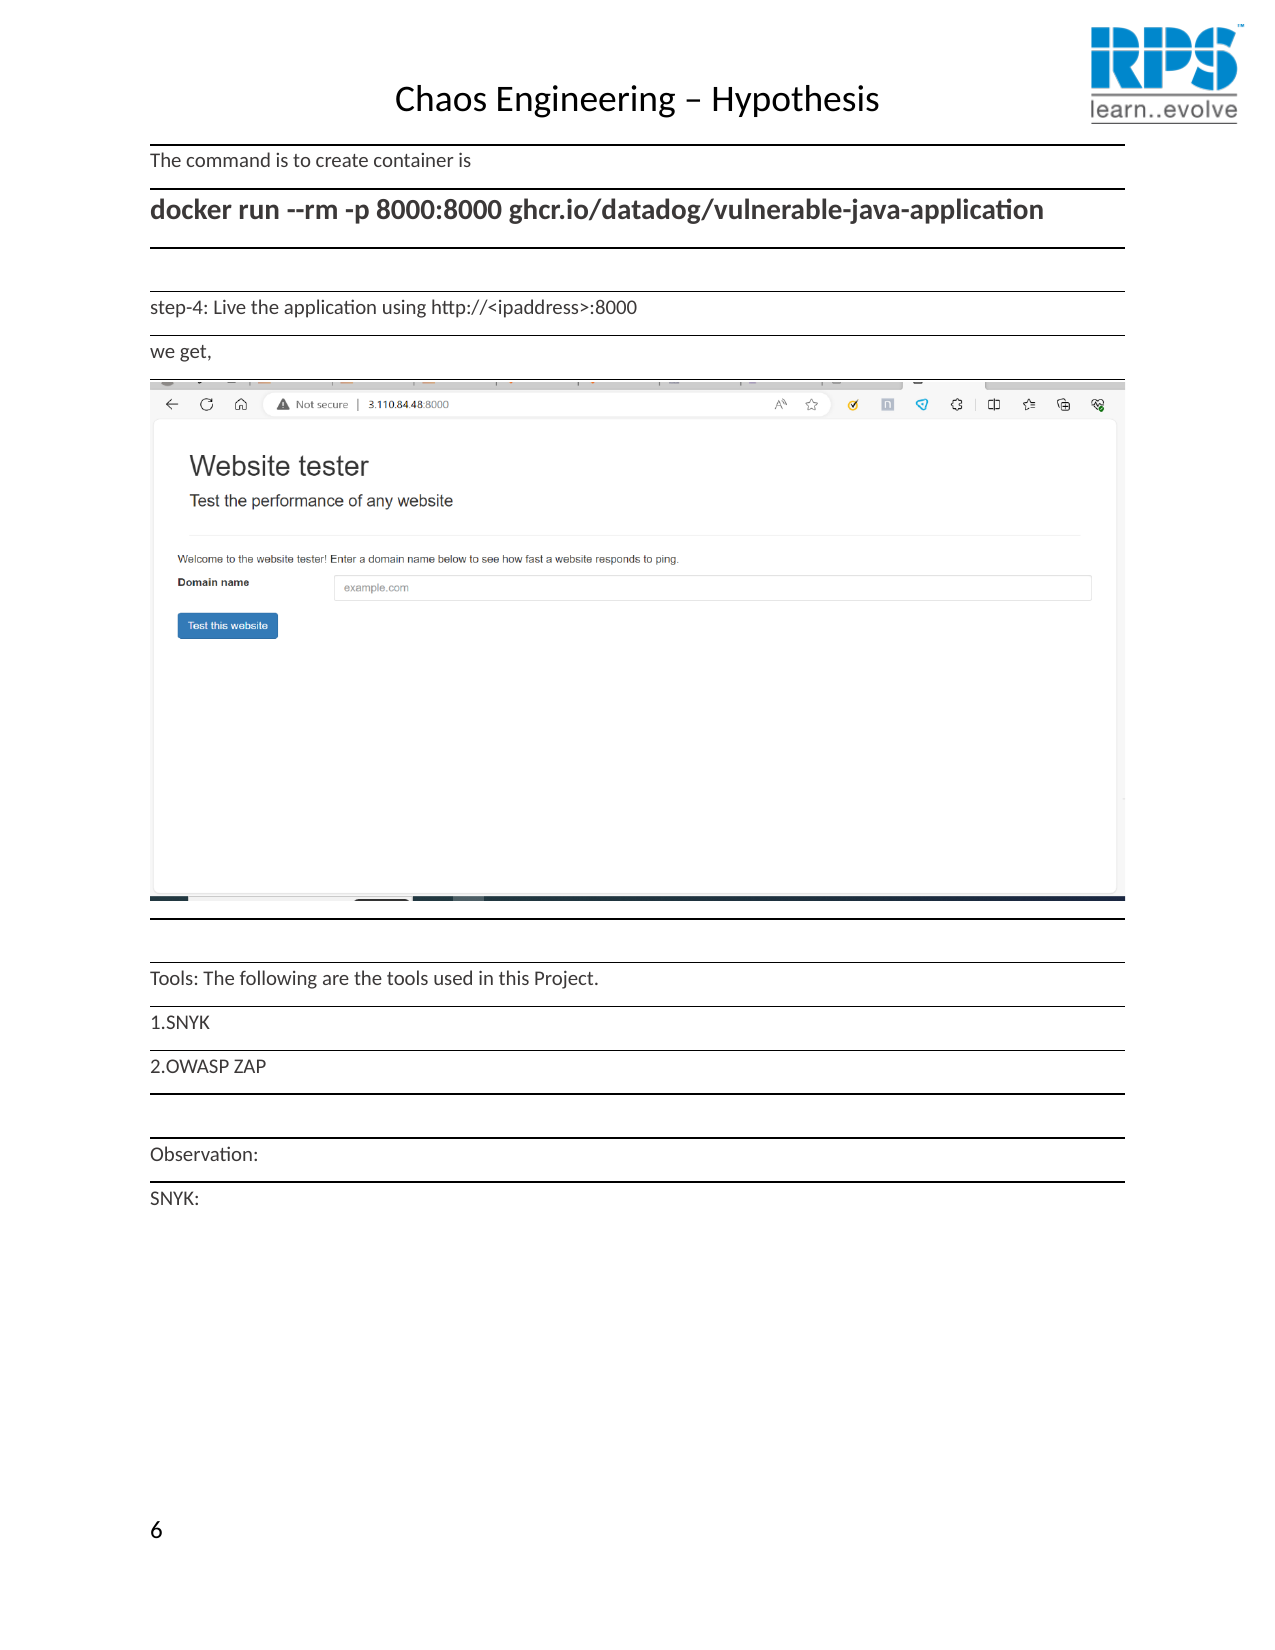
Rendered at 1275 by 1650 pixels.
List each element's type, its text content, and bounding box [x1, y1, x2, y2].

text 2.OWASP ZAP [150, 1051, 1125, 1081]
text 1.SNYK [150, 1007, 1125, 1037]
text Tools: The following are the tools used in this Project. [150, 963, 1125, 993]
picture [1091, 24, 1245, 124]
picture [150, 382, 1125, 901]
text SNYK: [150, 1183, 1125, 1212]
text we get, [150, 336, 1125, 366]
text Observation: [150, 1139, 1125, 1168]
text step-4: Live the application using http://<ipaddress>:8000 [150, 292, 1125, 322]
text docker run --rm -p 8000:8000 ghcr.io/datadog/vulnerable-java-application [150, 190, 1125, 229]
text The command is to create container is [150, 146, 1125, 175]
